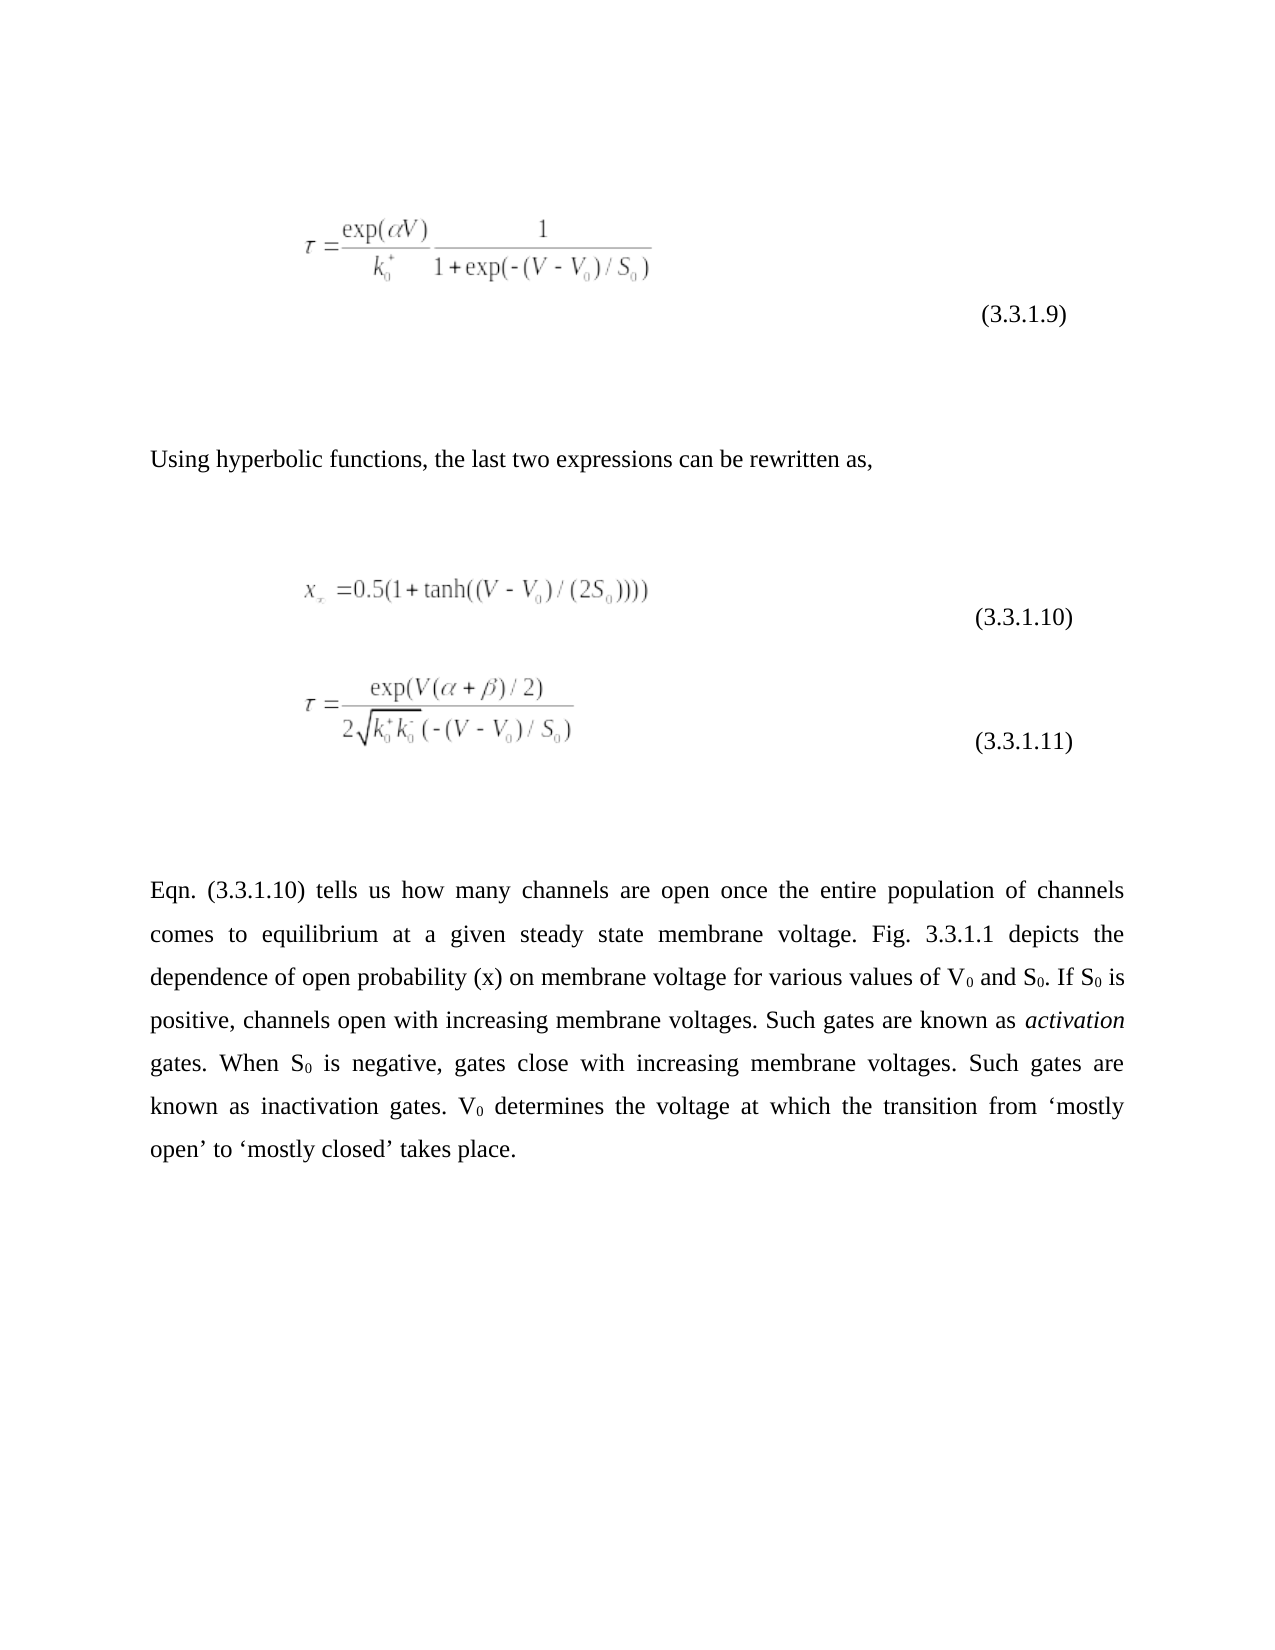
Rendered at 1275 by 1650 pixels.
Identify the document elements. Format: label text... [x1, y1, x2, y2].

text Using hyperbolic functions, the last two expressions can be rewritten as, [150, 444, 1125, 473]
text (3.3.1.10) [225, 572, 1125, 631]
text (3.3.1.11) [225, 673, 1125, 755]
text Eqn. (3.3.1.10) tells us how many channels are open once the entire population of channels comes to equilibrium at a given steady state membrane voltage. Fig. 3.3.1.1 depicts the dependence of open probability (x) on membrane voltage for various values of V0 and S0. If S0 is positive, channels open with increasing membrane voltages. Such gates are known as activation gates. When S0 is negative, gates close with increasing membrane voltages. Such gates are known as inactivation gates. V0 determines the voltage at which the transition from ‘mostly open’ to ‘mostly closed’ takes place. [150, 876, 1125, 1163]
text (3.3.1.9) [225, 214, 1125, 327]
